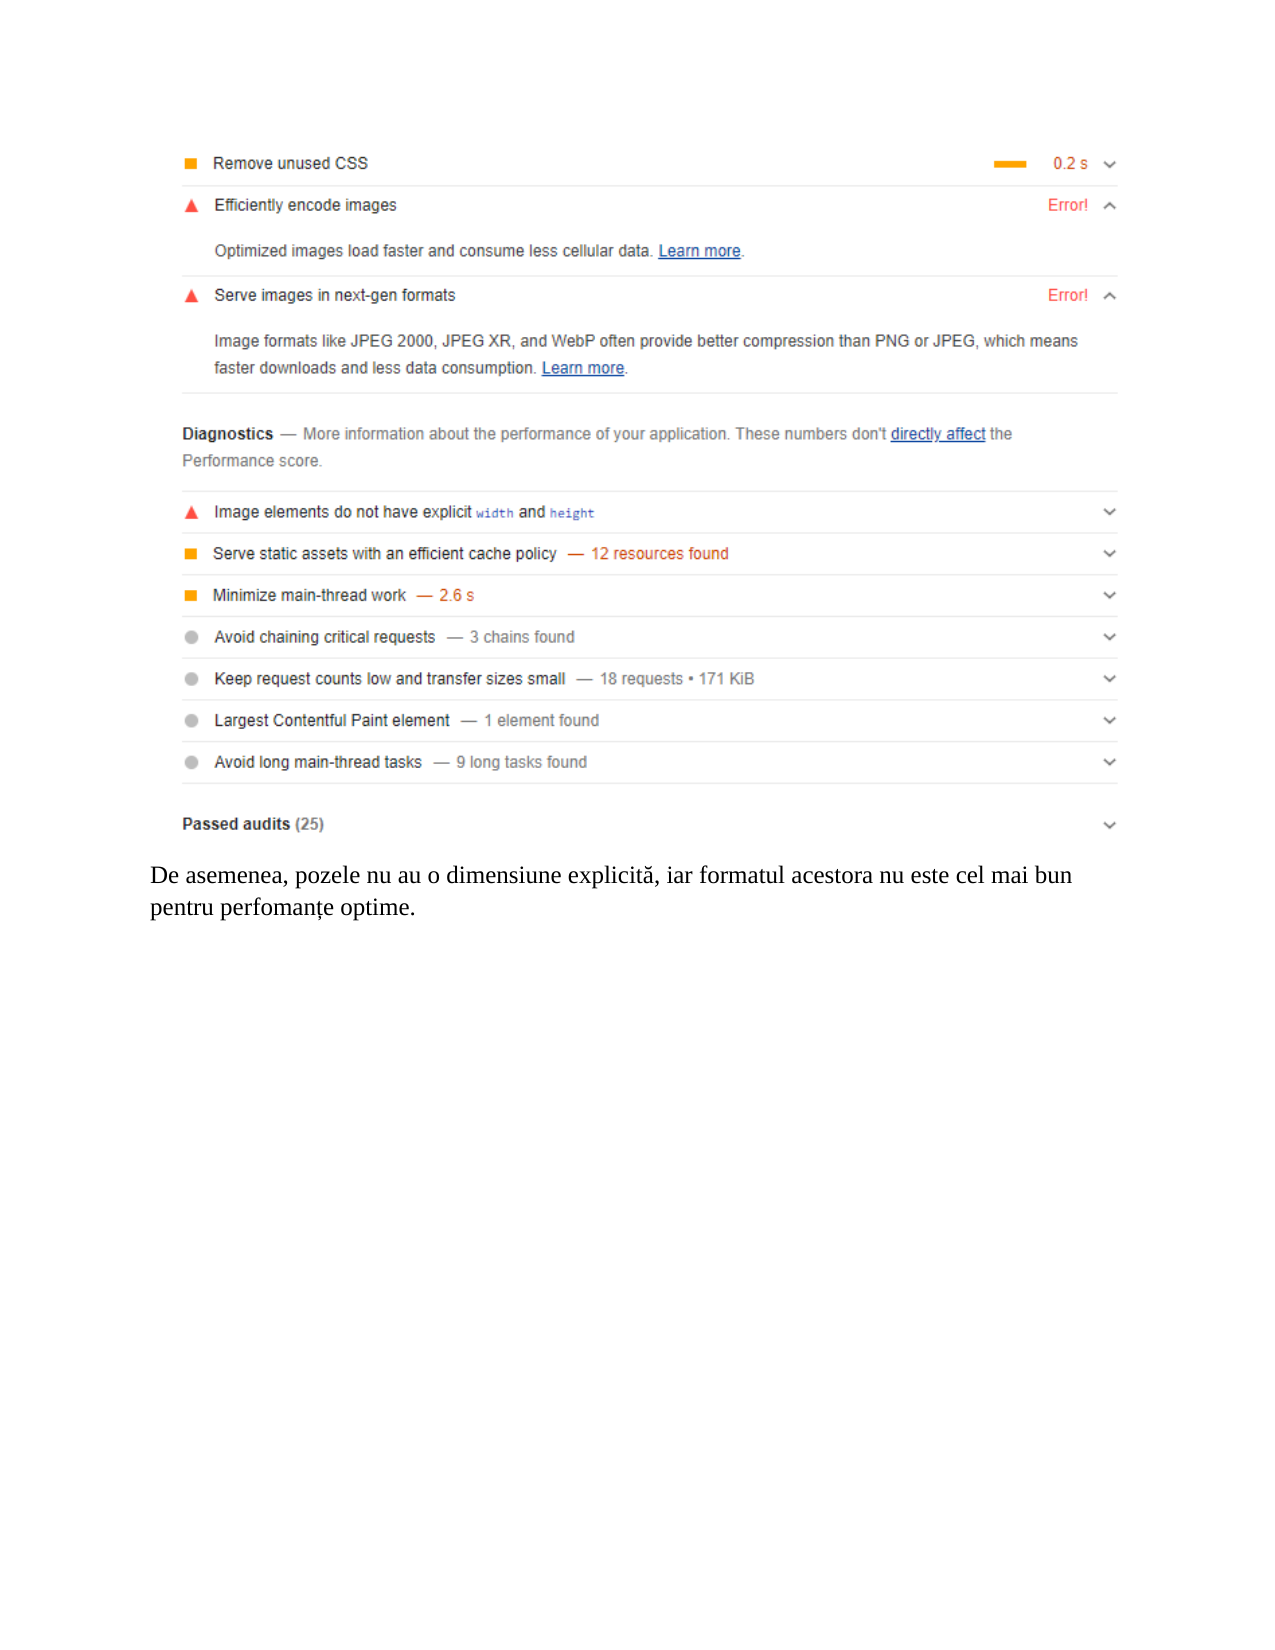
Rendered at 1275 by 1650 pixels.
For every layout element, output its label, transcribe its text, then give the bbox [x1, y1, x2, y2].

text De asemenea, pozele nu au o dimensiune explicită, iar formatul acestora nu este cel mai bun pentru perfomanțe optime. [150, 861, 1125, 920]
picture [150, 150, 1125, 842]
